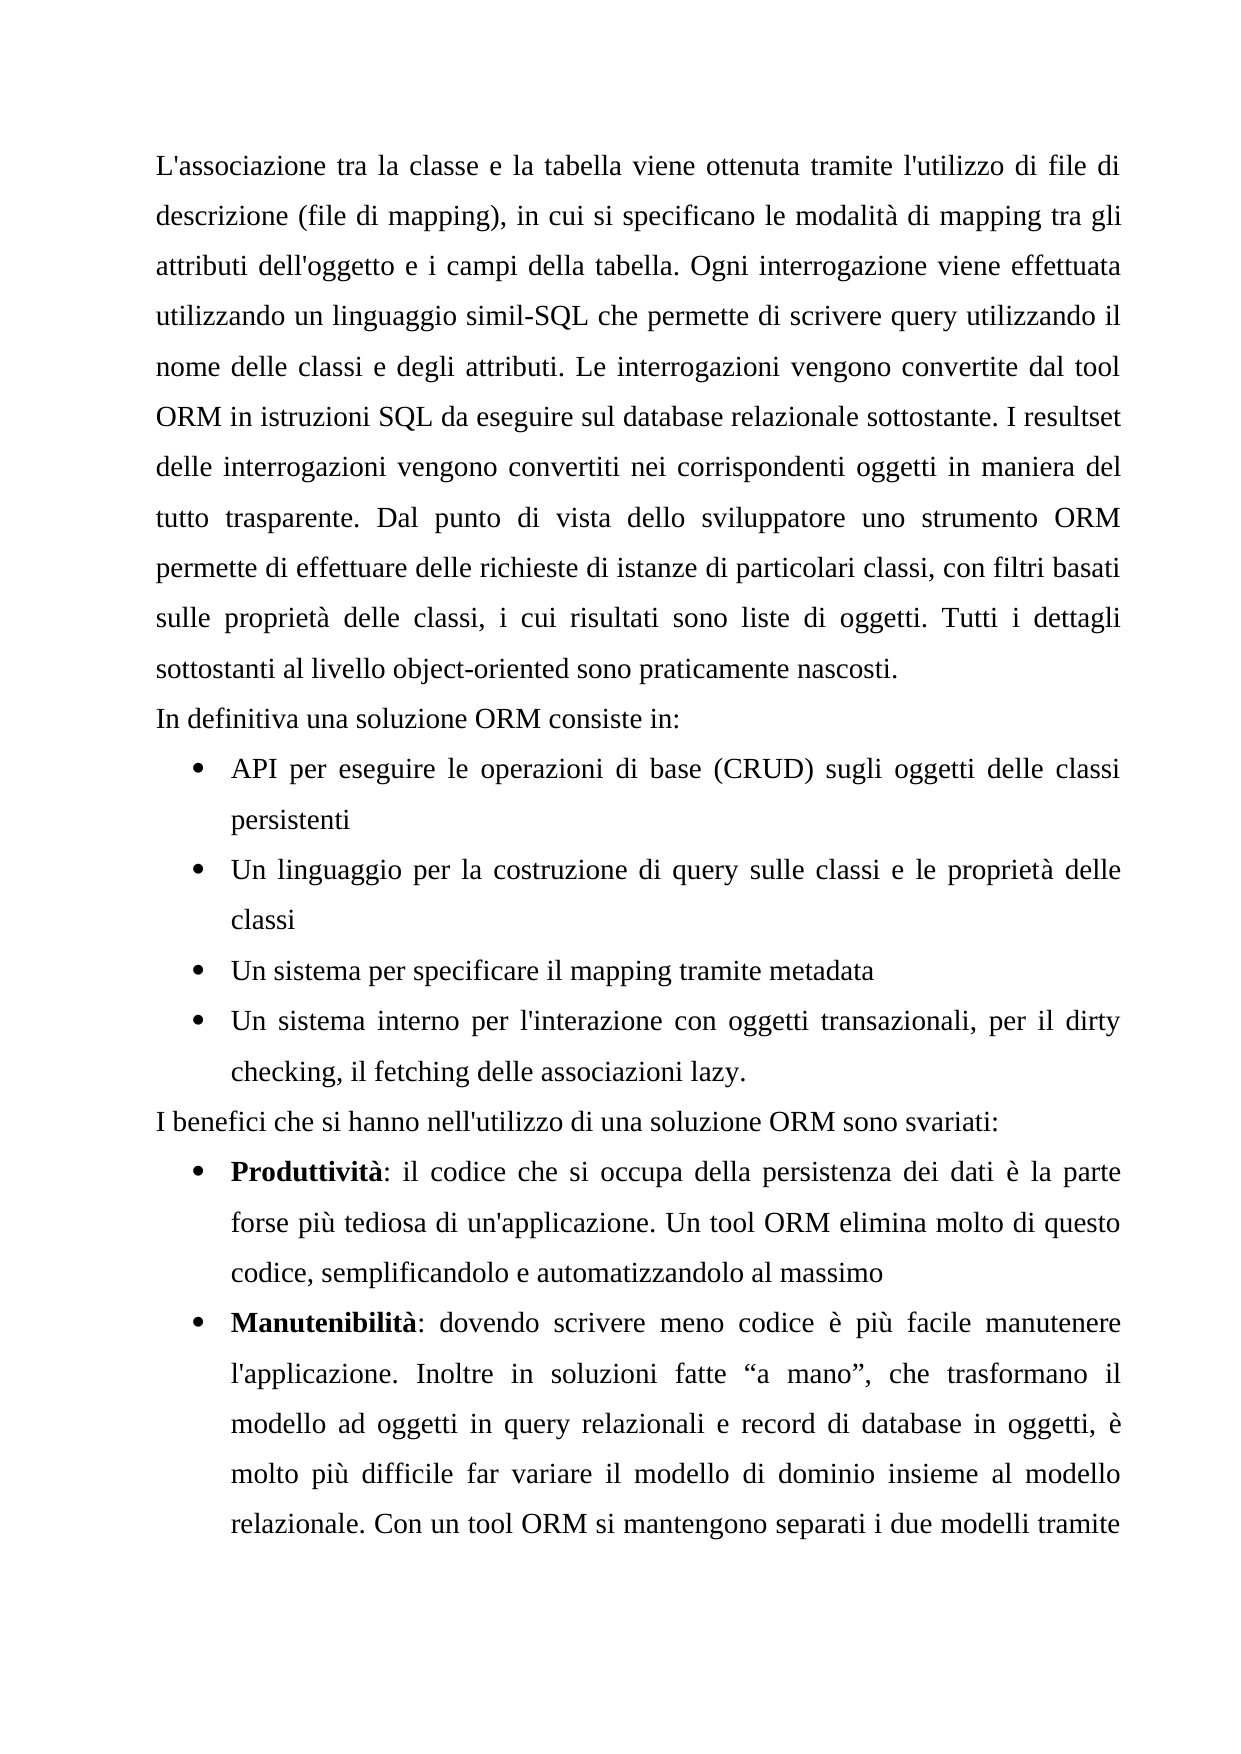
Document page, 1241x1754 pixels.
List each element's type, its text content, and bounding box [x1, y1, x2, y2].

text In definitiva una soluzione ORM consiste in: [156, 701, 1122, 734]
list Produttività: il codice che si occupa della persistenza dei dati è la parte forse più tediosa di un'applicazione. Un tool ORM elimina molto di questo codice, semplificandolo e automatizzandolo al massimo [193, 1154, 1122, 1288]
list Un sistema per specificare il mapping tramite metadata [193, 953, 1122, 986]
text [156, 148, 1122, 684]
list Un sistema interno per l'interazione con oggetti transazionali, per il dirty checking, il fetching delle associazioni lazy. [193, 1003, 1122, 1087]
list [193, 1305, 1122, 1540]
list Un linguaggio per la costruzione di query sulle classi e le proprietà delle classi [193, 852, 1122, 936]
text I benefici che si hanno nell'utilizzo di una soluzione ORM sono svariati: [156, 1104, 1122, 1137]
list API per eseguire le operazioni di base (CRUD) sugli oggetti delle classi persistenti [193, 751, 1122, 835]
